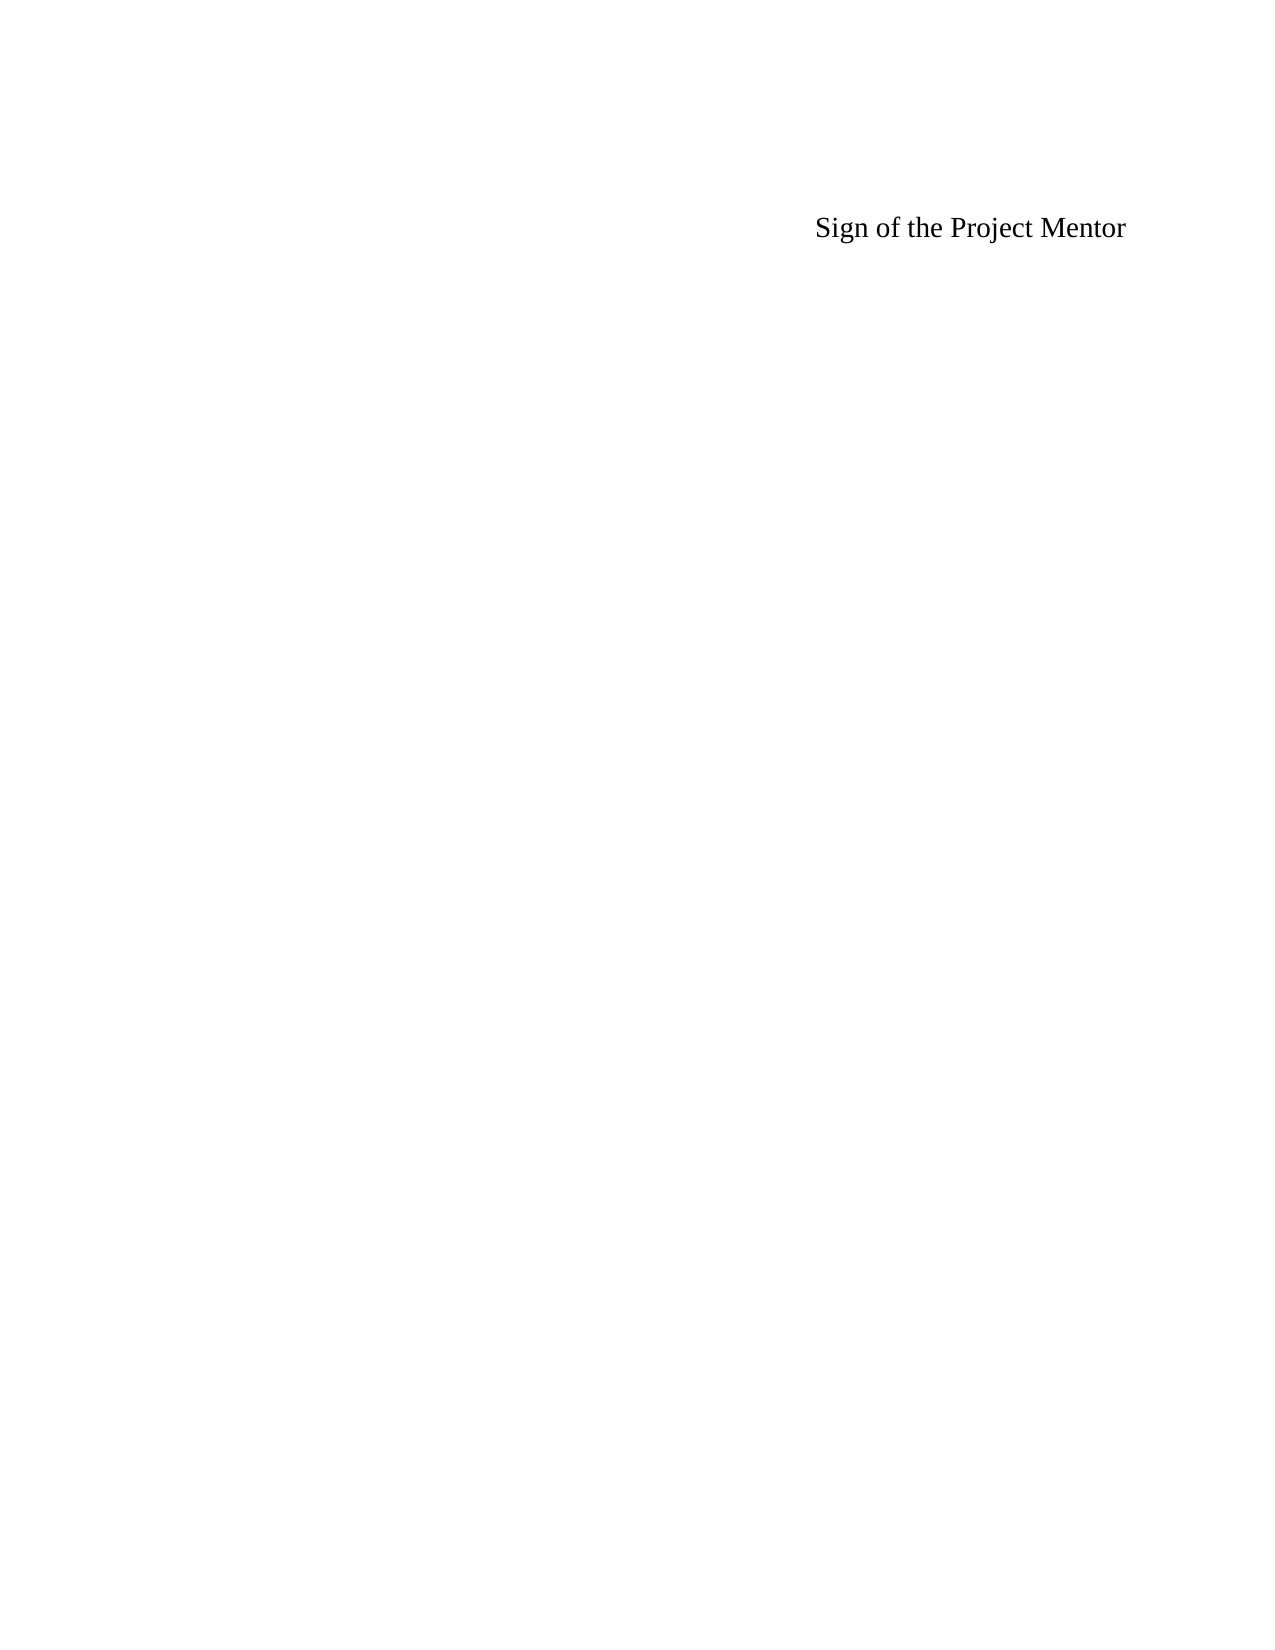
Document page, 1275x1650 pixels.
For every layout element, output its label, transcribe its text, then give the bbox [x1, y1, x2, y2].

text Sign of the Project Mentor [94, 210, 1126, 244]
